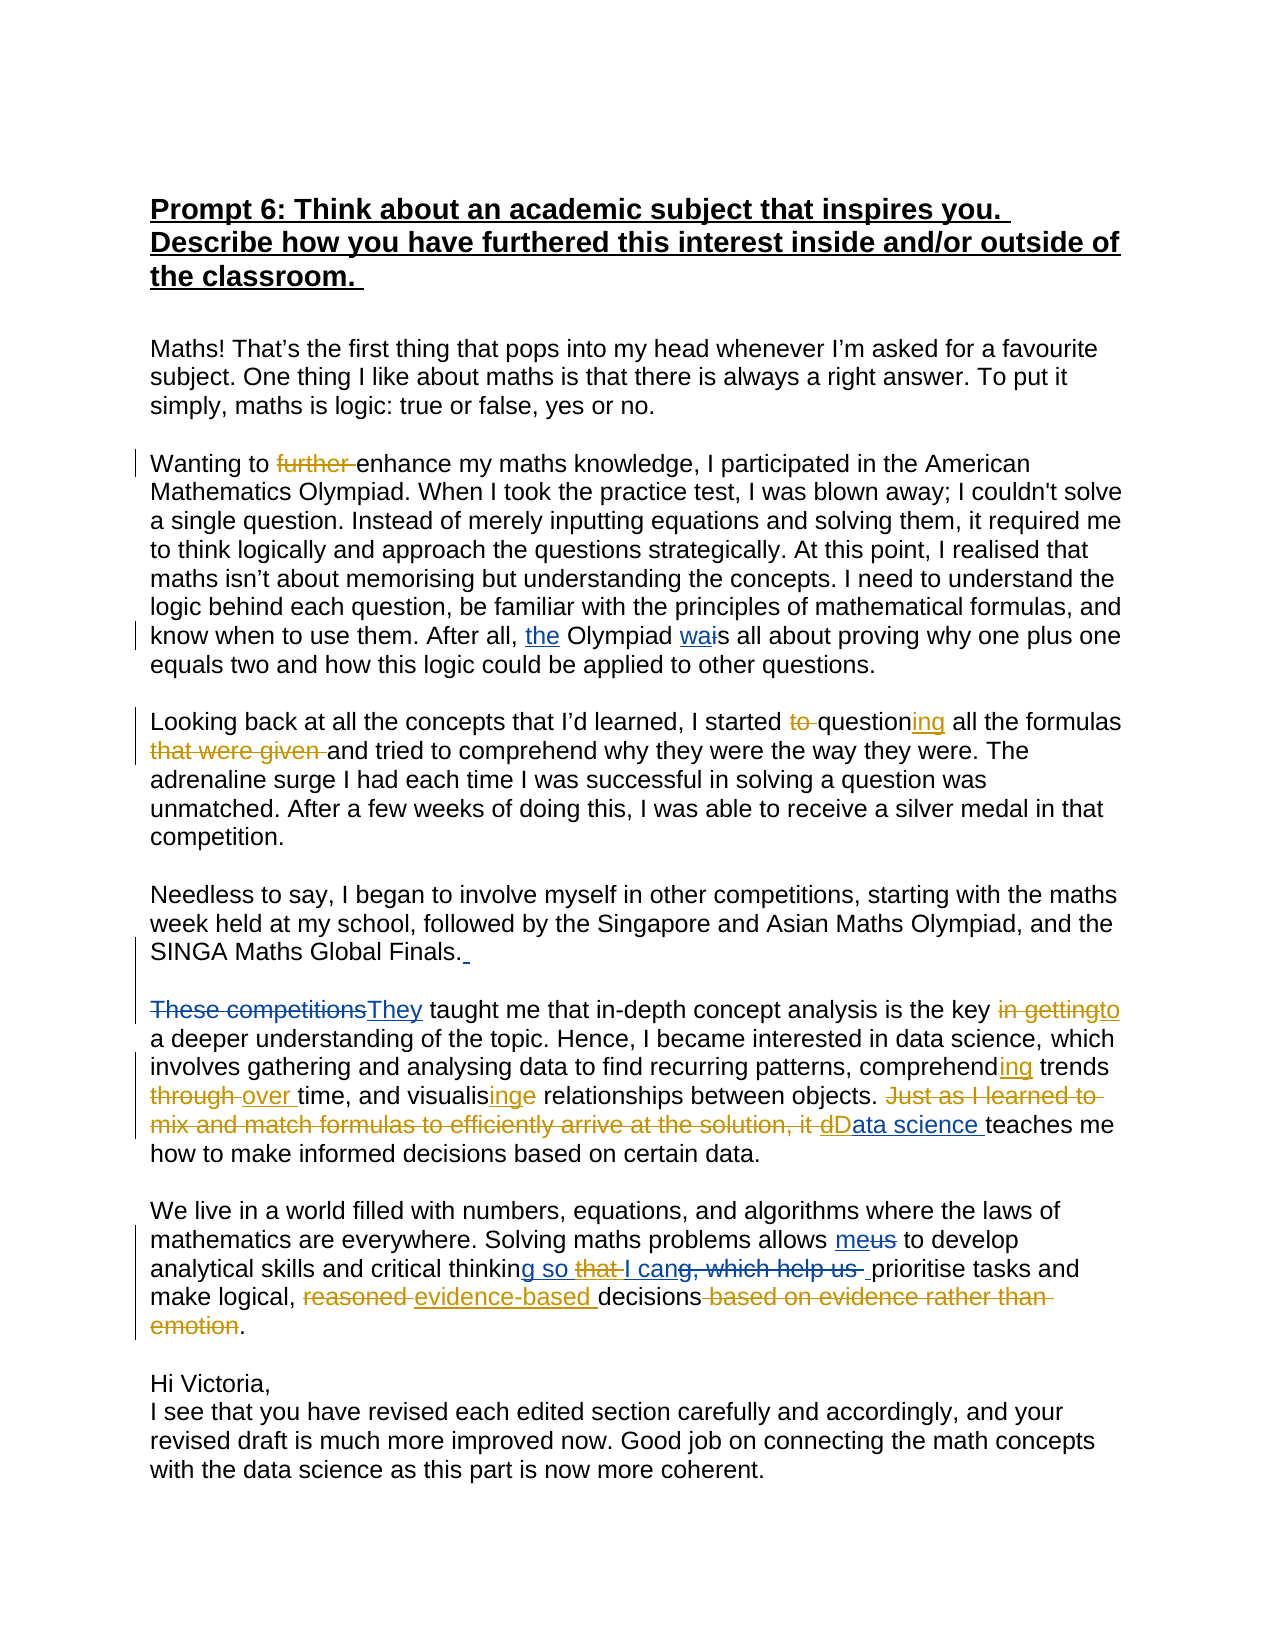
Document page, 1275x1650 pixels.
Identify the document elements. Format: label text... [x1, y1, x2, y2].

text Needless to say, I began to involve myself in other competitions, starting with the maths week held at my school, followed by the Singapore and Asian Maths Olympiad, and the SINGA Maths Global Finals. [150, 880, 1125, 966]
text Hi Victoria, [150, 1368, 1125, 1397]
text Looking back at all the concepts that I’d learned, I started question all the formulas and tried to comprehend why they were the way they were. The adrenaline surge I had each time I was successful in solving a question was unmatched. After a few weeks of doing this, I was able to receive a silver medal in that competition. [150, 707, 1125, 851]
text Prompt 6: Think about an academic subject that inspires you. Describe how you have furthered this interest inside and/or outside of the classroom. [150, 192, 1125, 292]
text taught me that in-depth concept analysis is the key a deeper understanding of the topic. Hence, I became interested in data science, which involves gathering and analysing data to find recurring patterns, comprehend trends time, and visualis relationships between objects. teaches me how to make informed decisions based on certain data. [150, 995, 1125, 1167]
text Wanting to enhance my maths knowledge, I participated in the American Mathematics Olympiad. When I took the practice test, I was blown away; I couldn't solve a single question. Instead of merely inputting equations and solving them, it required me to think logically and approach the questions strategically. At this point, I realised that maths isn’t about memorising but understanding the concepts. I need to understand the logic behind each question, be familiar with the principles of mathematical formulas, and know when to use them. After all, Olympiad s all about proving why one plus one equals two and how this logic could be applied to other questions. [150, 448, 1125, 678]
text We live in a world filled with numbers, equations, and algorithms where the laws of mathematics are everywhere. Solving maths problems allows to develop analytical skills and critical thinkinprioritise tasks and make logical, decisions. [150, 1167, 1125, 1340]
text Maths! That’s the first thing that pops into my head whenever I’m asked for a favourite subject. One thing I like about maths is that there is always a right answer. To put it simply, maths is logic: true or false, yes or no. [150, 333, 1125, 420]
text I see that you have revised each edited section carefully and accordingly, and your revised draft is much more improved now. Good job on connecting the math concepts with the data science as this part is now more coherent. [766, 1397, 1125, 1483]
